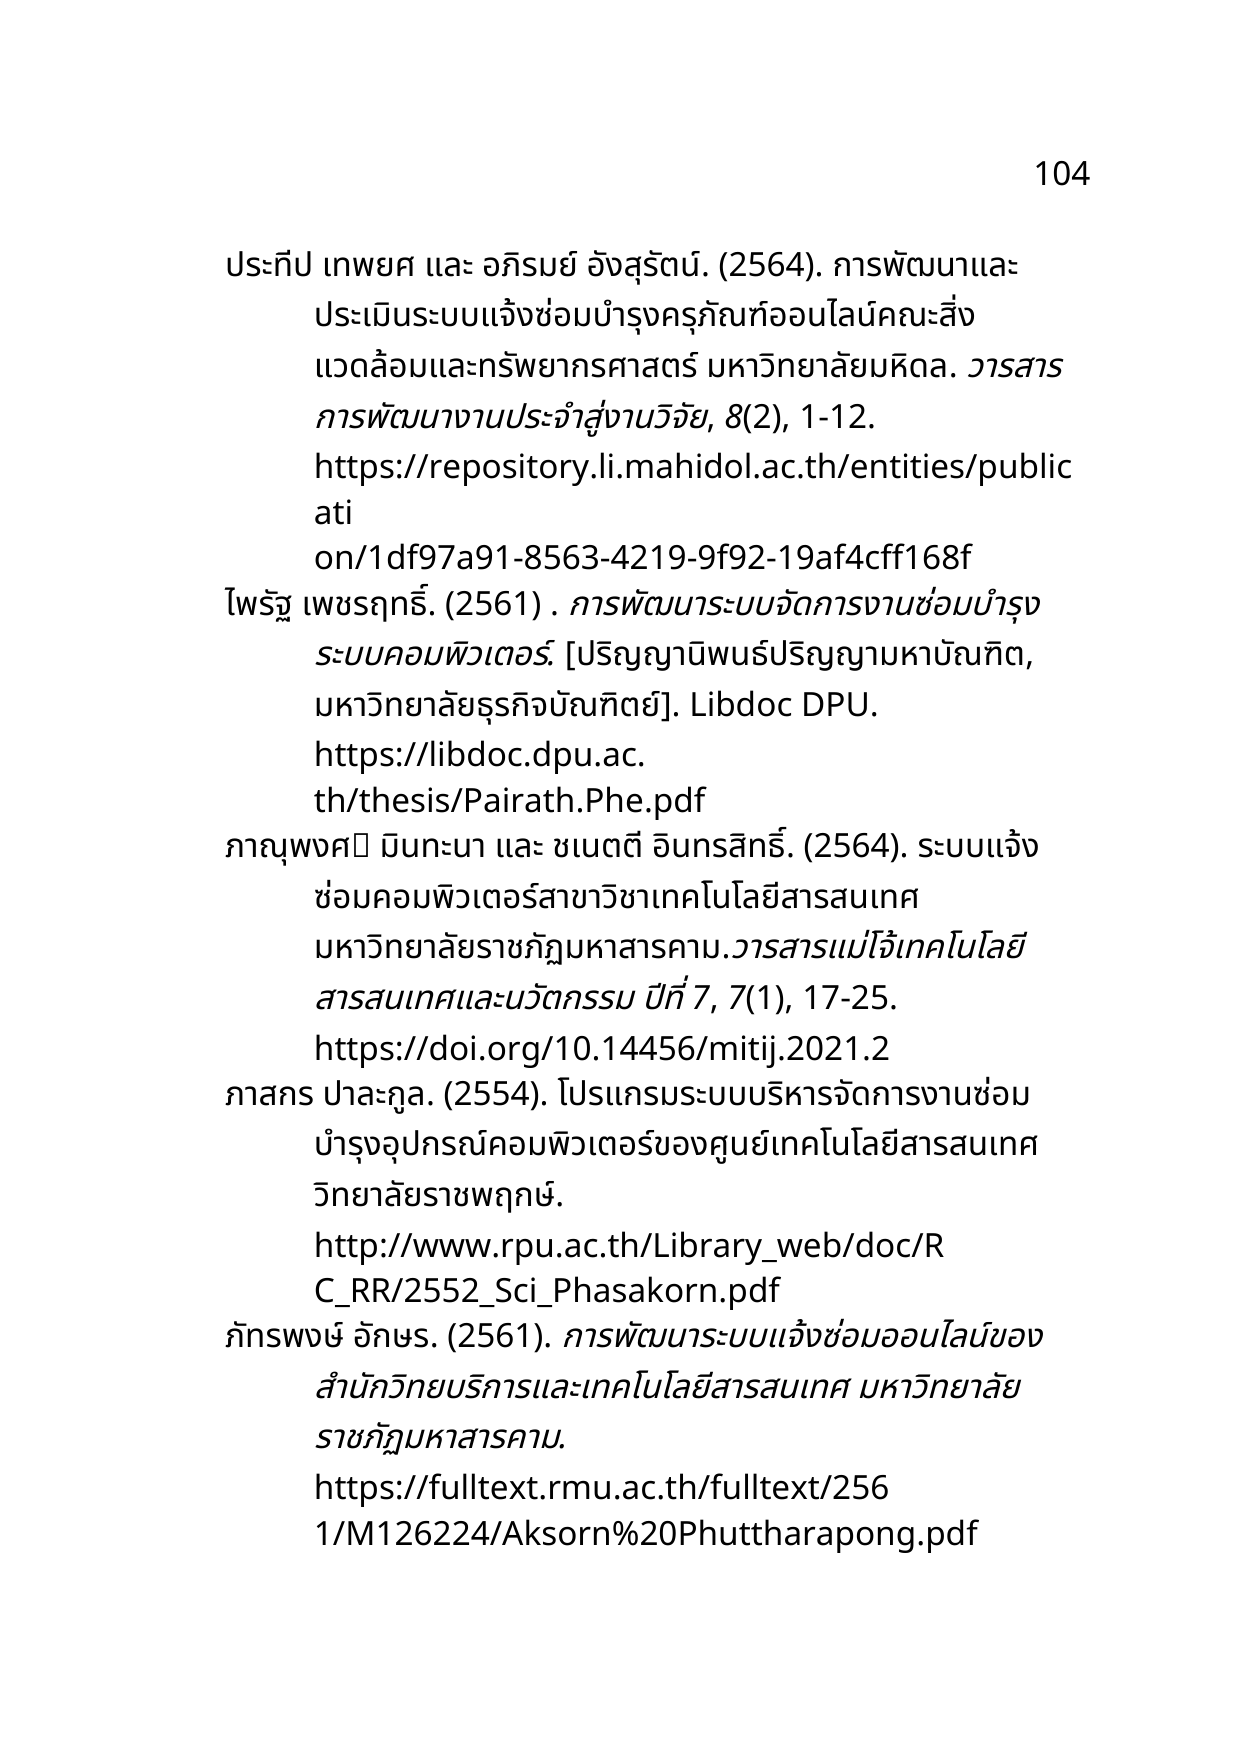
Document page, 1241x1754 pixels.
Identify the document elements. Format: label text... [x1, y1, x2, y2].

text on/1df97a91-8563-4219-9f92-19af4cff168f [225, 534, 1090, 579]
text 1/M126224/Aksorn%20Phuttharapong.pdf [225, 1509, 1090, 1555]
text ไพรัฐ เพชรฤทธิ์. (2561) . การพัฒนาระบบจัดการงานซ่อมบำรุงระบบคอมพิวเตอร์. [ปริญญานิพนธ์ปริญญามหาบัณฑิต, มหาวิทยาลัยธุรกิจบัณฑิตย์]. Libdoc DPU. https://libdoc.dpu.ac. [225, 579, 1090, 777]
text ภาสกร ปาละกูล. (2554). โปรแกรมระบบบริหารจัดการงานซ่อมบำรุงอุปกรณ์คอมพิวเตอร์ของศูนย์เทคโนโลยีสารสนเทศ วิทยาลัยราชพฤกษ์. http://www.rpu.ac.th/Library_web/doc/R [225, 1070, 1090, 1267]
text C_RR/2552_Sci_Phasakorn.pdf [225, 1267, 1090, 1312]
text th/thesis/Pairath.Phe.pdf [225, 777, 1090, 822]
text ประทีป เทพยศ และ อภิรมย์ อังสุรัตน์. (2564). การพัฒนาและประเมินระบบแจ้งซ่อมบำรุงครุภัณฑ์ออนไลน์คณะสิ่งแวดล้อมและทรัพยากรศาสตร์ มหาวิทยาลัยมหิดล. วารสารการพัฒนางานประจำสู่งานวิจัย, 8(2), 1-12. https://repository.li.mahidol.ac.th/entities/publicati [225, 241, 1090, 534]
text ภัทรพงษ์ อักษร. (2561). การพัฒนาระบบแจ้งซ่อมออนไลน์ของสำนักวิทยบริการและเทคโนโลยีสารสนเทศ มหาวิทยาลัยราชภัฏมหาสารคาม. https://fulltext.rmu.ac.th/fulltext/256 [225, 1312, 1090, 1509]
text ภาณุพงศ มินทะนา และ ชเนตตี อินทรสิทธิ์. (2564). ระบบแจ้งซ่อมคอมพิวเตอร์สาขาวิชาเทคโนโลยีสารสนเทศ มหาวิทยาลัยราชภัฏมหาสารคาม.วารสารแม่โจ้เทคโนโลยีสารสนเทศและนวัตกรรม ปีที่ 7, 7(1), 17-25. https://doi.org/10.14456/mitij.2021.2 [225, 822, 1090, 1070]
